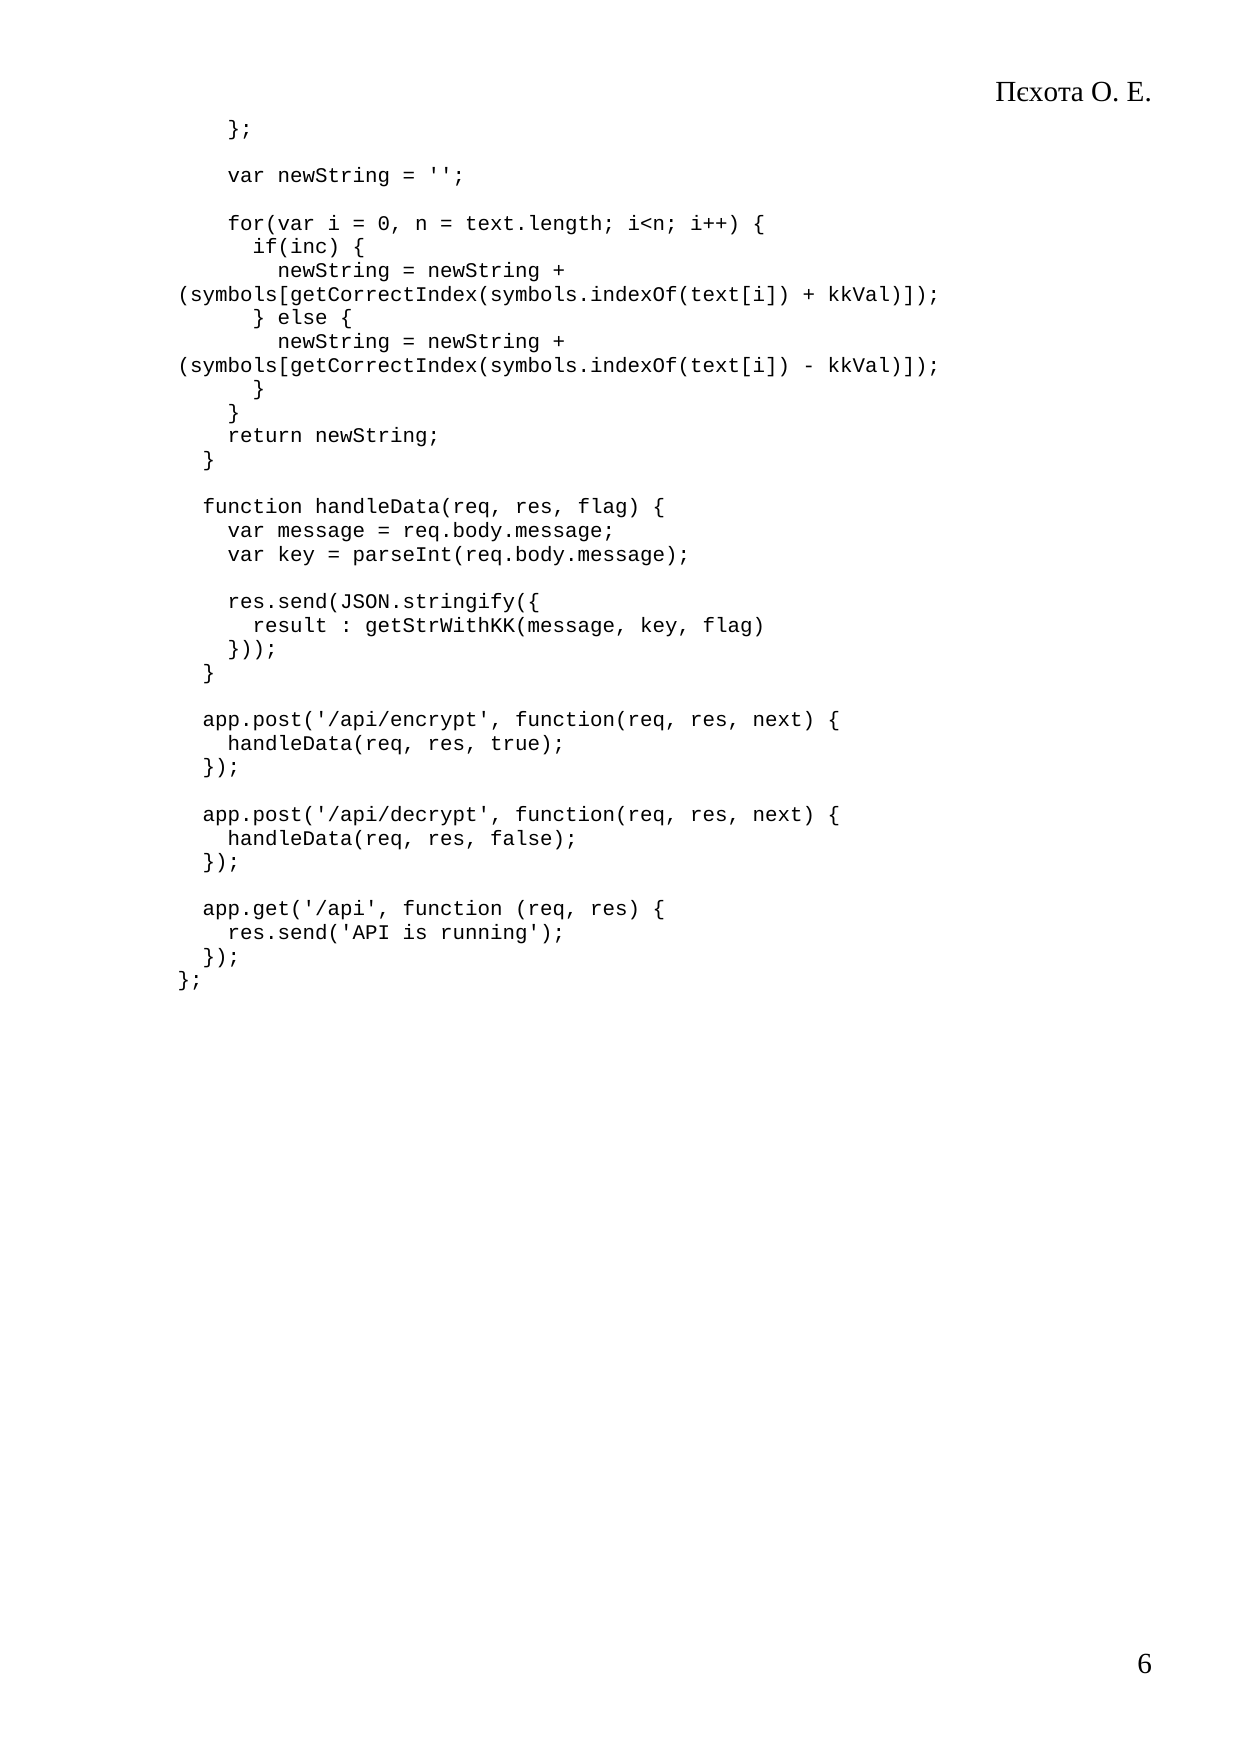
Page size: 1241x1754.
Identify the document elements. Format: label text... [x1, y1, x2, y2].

text } [177, 662, 1152, 686]
text handleData(req, res, true); [177, 733, 1152, 757]
text res.send('API is running'); [177, 922, 1152, 946]
text app.get('/api', function (req, res) { [177, 898, 1152, 922]
text var newString = ''; [177, 165, 1152, 189]
text } [177, 378, 1152, 402]
text })); [177, 638, 1152, 662]
text }); [177, 851, 1152, 875]
text res.send(JSON.stringify({ [177, 591, 1152, 615]
text function handleData(req, res, flag) { [177, 496, 1152, 520]
text }; [177, 118, 1152, 142]
text handleData(req, res, false); [177, 827, 1152, 851]
text var message = req.body.message; [177, 520, 1152, 544]
text } else { [177, 307, 1152, 331]
text result : getStrWithKK(message, key, flag) [177, 615, 1152, 638]
text } [177, 449, 1152, 473]
text app.post('/api/decrypt', function(req, res, next) { [177, 804, 1152, 827]
text newString = newString + (symbols[getCorrectIndex(symbols.indexOf(text[i]) - kkVal)]); [177, 331, 1152, 378]
text return newString; [177, 426, 1152, 449]
text }); [177, 757, 1152, 780]
text newString = newString + (symbols[getCorrectIndex(symbols.indexOf(text[i]) + kkVal)]); [177, 260, 1152, 307]
text }); [177, 946, 1152, 969]
text var key = parseInt(req.body.message); [177, 544, 1152, 567]
text app.post('/api/encrypt', function(req, res, next) { [177, 709, 1152, 733]
text } [177, 402, 1152, 426]
text }; [177, 969, 1152, 993]
text if(inc) { [177, 236, 1152, 260]
text for(var i = 0, n = text.length; i<n; i++) { [177, 213, 1152, 236]
